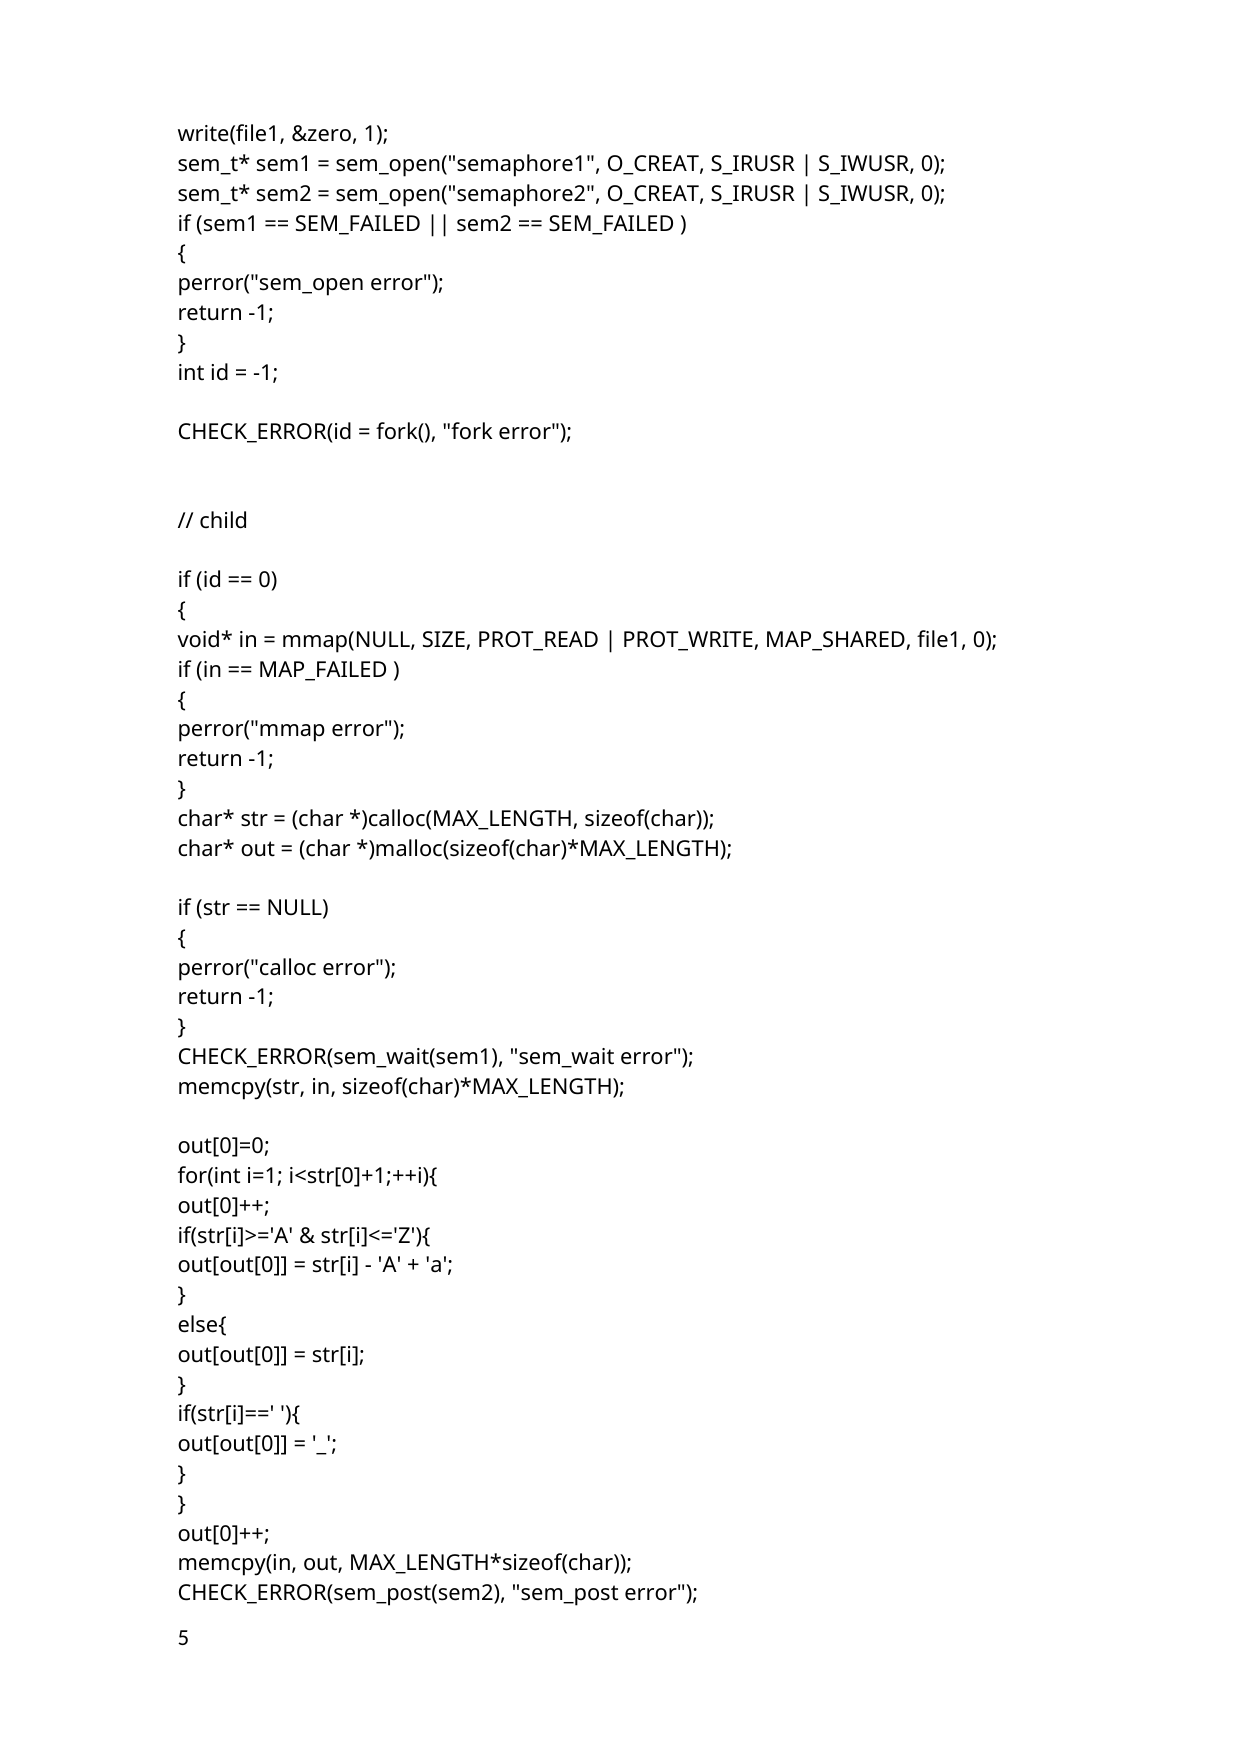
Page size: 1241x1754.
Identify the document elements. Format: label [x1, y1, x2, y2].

table_cell [177, 118, 1152, 1607]
